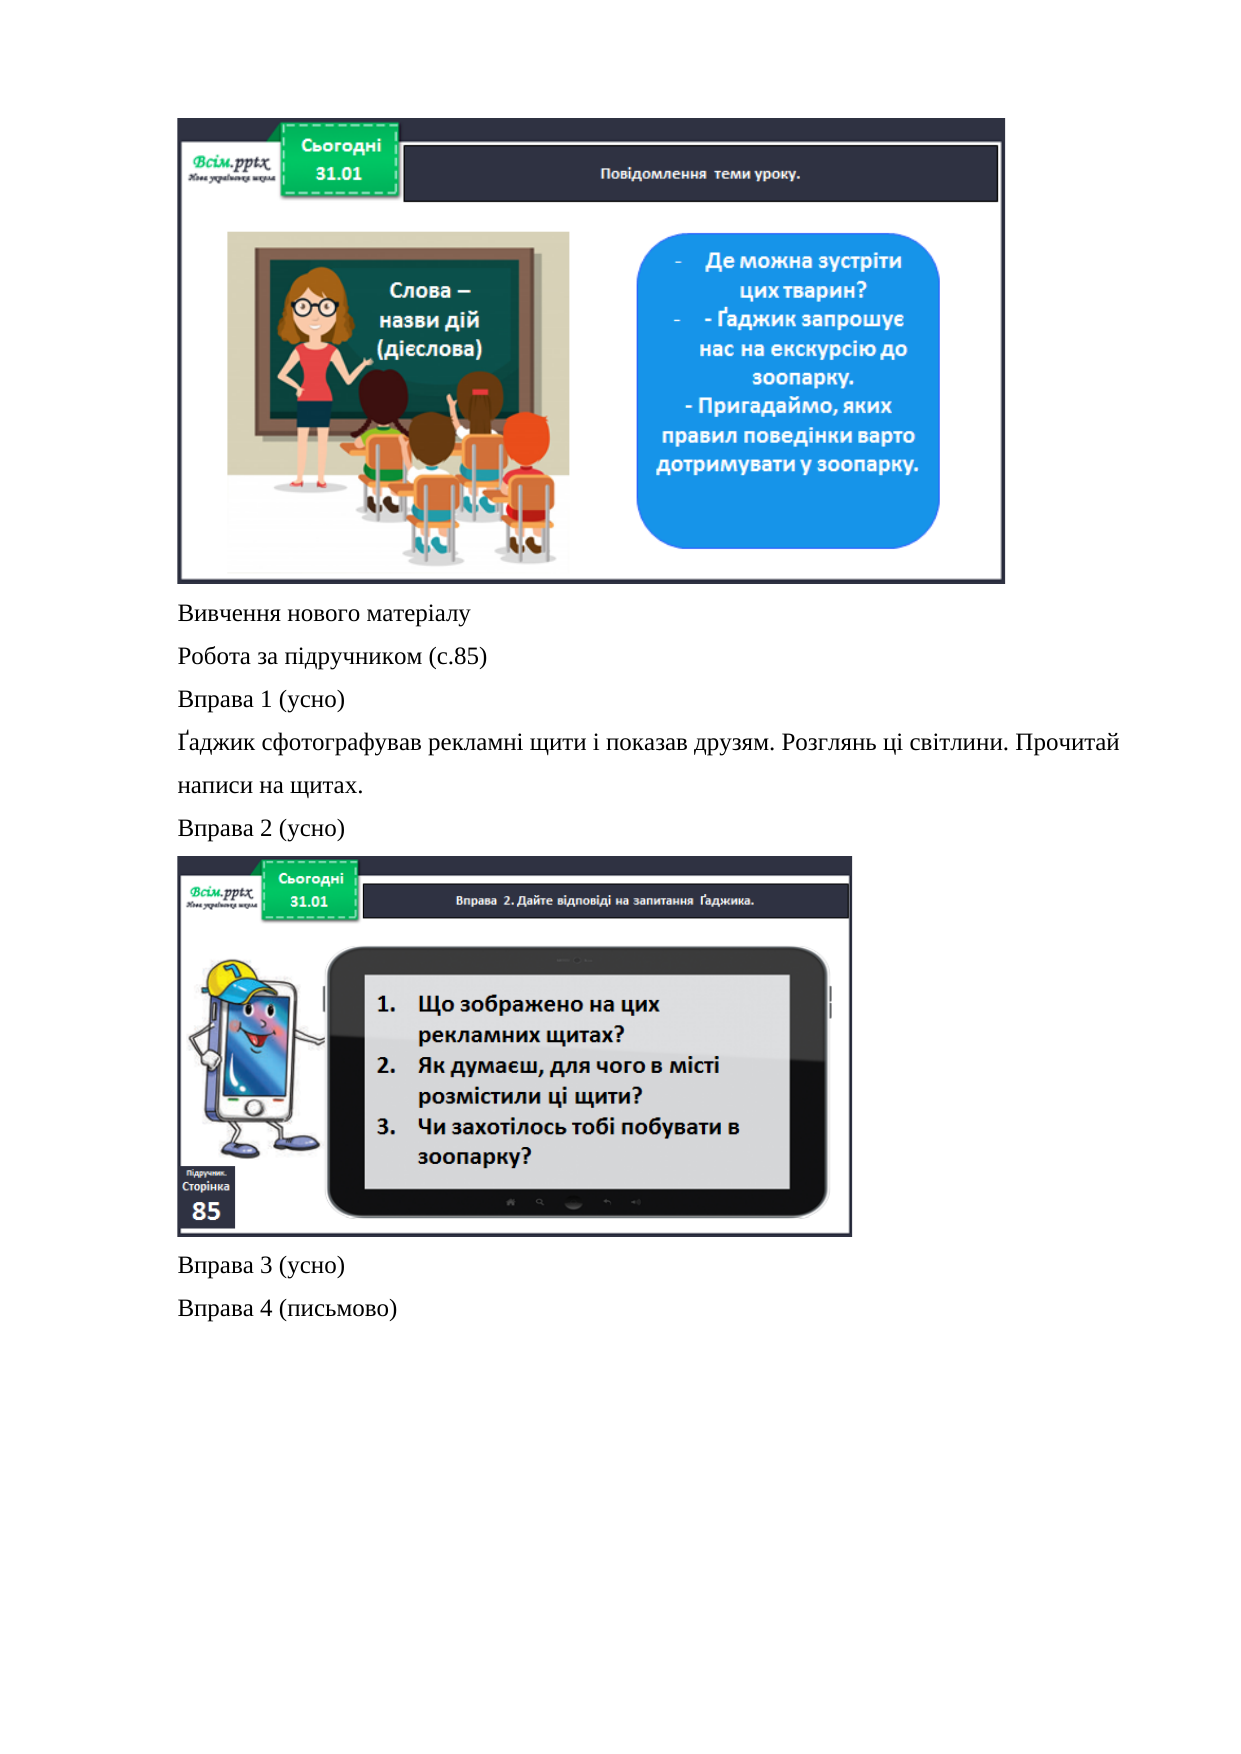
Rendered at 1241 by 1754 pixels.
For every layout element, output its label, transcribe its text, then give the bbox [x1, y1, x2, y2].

text Вивчення нового матеріалу [177, 598, 1152, 627]
text Вправа 1 (усно) [177, 684, 1152, 713]
text Вправа 4 (письмово) [177, 1293, 1152, 1322]
text Вправа 3 (усно) [177, 1250, 1152, 1279]
picture [177, 118, 1006, 584]
text Робота за підручником (с.85) [177, 641, 1152, 670]
text Ґаджик сфотографував рекламні щити і показав друзям. Розглянь ці світлини. Прочитай написи на щитах. [177, 727, 1152, 799]
picture [177, 856, 853, 1237]
text Вправа 2 (усно) [177, 813, 1152, 842]
